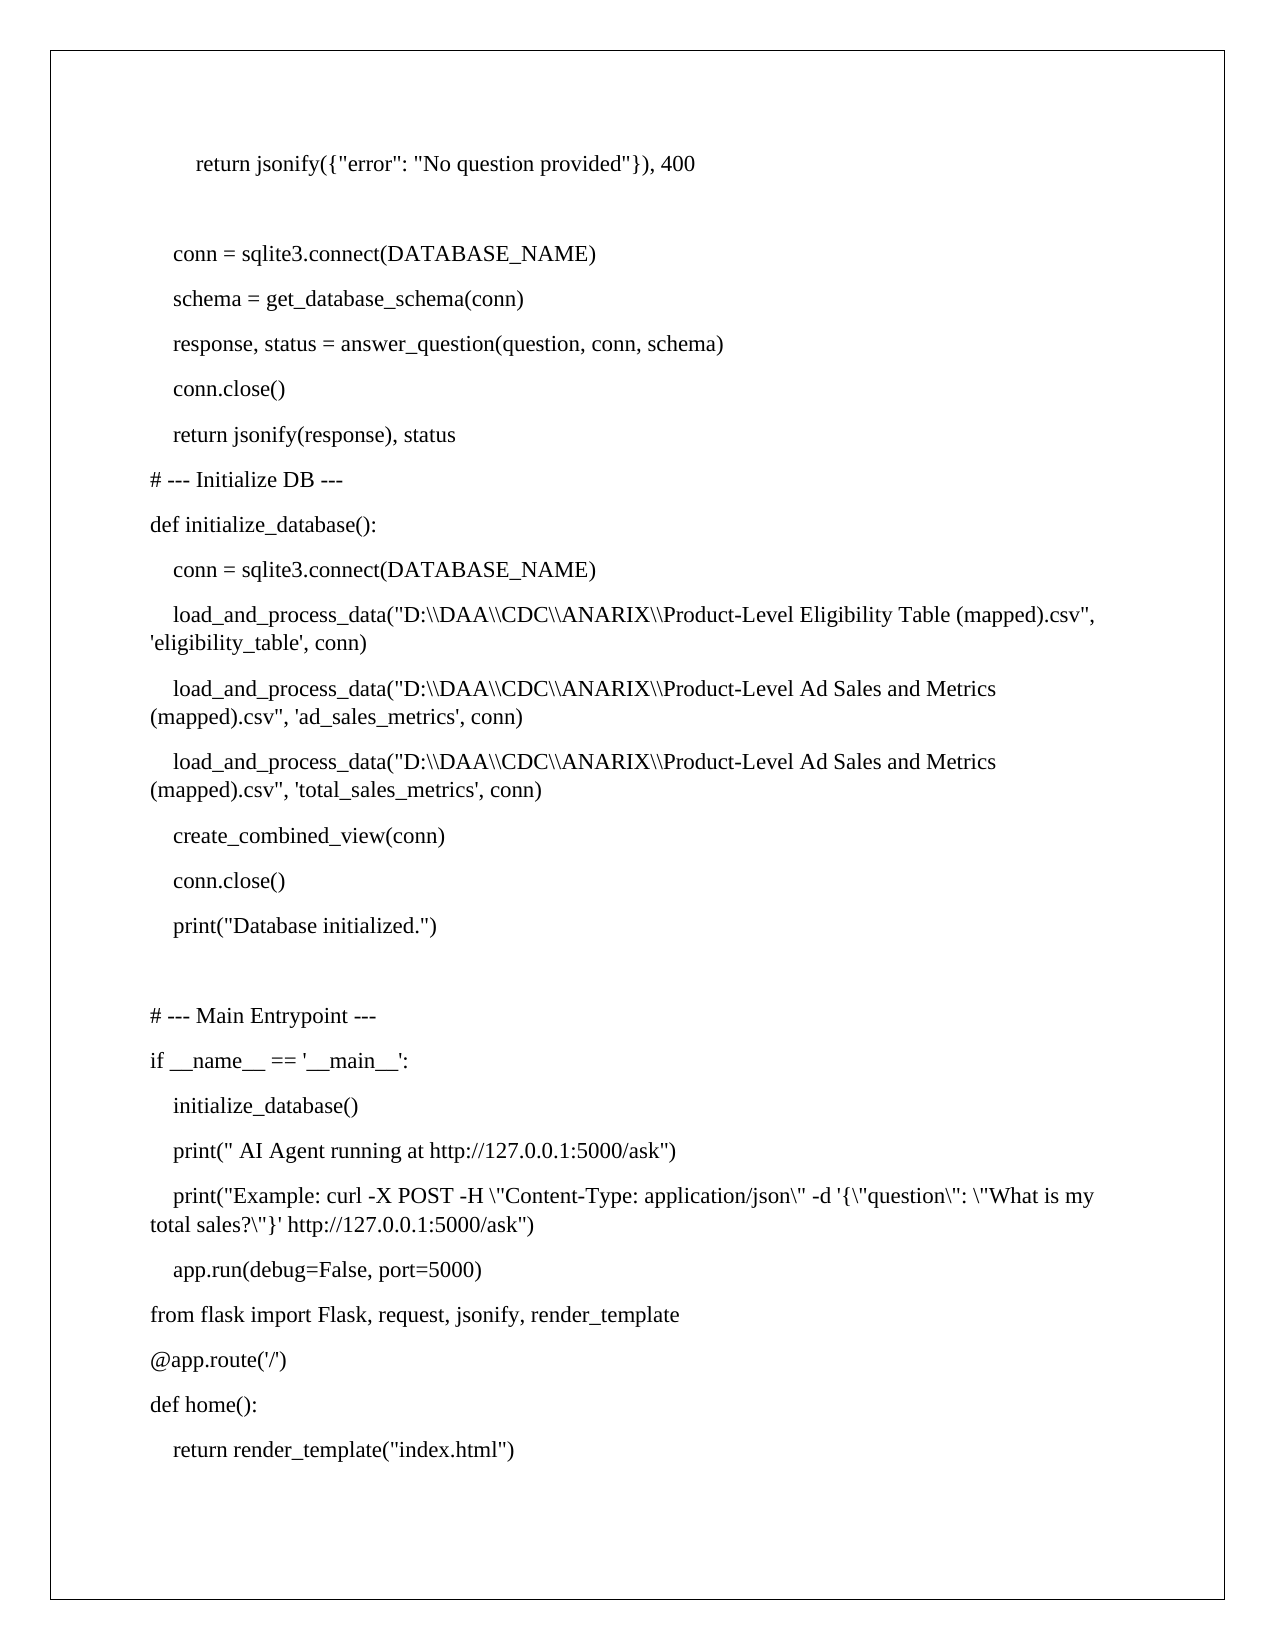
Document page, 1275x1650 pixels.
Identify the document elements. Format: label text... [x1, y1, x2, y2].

text initialize_database() [150, 1092, 1125, 1119]
text return render_template("index.html") [150, 1436, 1125, 1463]
text from flask import Flask, request, jsonify, render_template [150, 1301, 1125, 1327]
text create_combined_view(conn) [150, 822, 1125, 848]
text if __name__ == '__main__': [150, 1047, 1125, 1073]
text print(" AI Agent running at http://127.0.0.1:5000/ask") [150, 1137, 1125, 1164]
text def home(): [150, 1391, 1125, 1418]
text conn = sqlite3.connect(DATABASE_NAME) [150, 240, 1125, 267]
text conn.close() [150, 376, 1125, 402]
text # --- Initialize DB --- [150, 466, 1125, 492]
text @app.route('/') [150, 1346, 1125, 1373]
text return jsonify(response), status [150, 421, 1125, 447]
text def initialize_database(): [150, 511, 1125, 537]
text conn = sqlite3.connect(DATABASE_NAME) [150, 556, 1125, 582]
text schema = get_database_schema(conn) [150, 285, 1125, 312]
text # --- Main Entrypoint --- [150, 1002, 1125, 1028]
text load_and_process_data("D:\\DAA\\CDC\\ANARIX\\Product-Level Eligibility Table (mapped).csv", 'eligibility_table', conn) [150, 601, 1125, 656]
text print("Example: curl -X POST -H \"Content-Type: application/json\" -d '{\"question\": \"What is my total sales?\"}' http://127.0.0.1:5000/ask") [150, 1182, 1125, 1237]
text print("Database initialized.") [150, 912, 1125, 938]
text return jsonify({"error": "No question provided"}), 400 [150, 150, 1125, 176]
text response, status = answer_question(question, conn, schema) [150, 330, 1125, 357]
text app.run(debug=False, port=5000) [150, 1256, 1125, 1282]
text conn.close() [150, 867, 1125, 893]
text load_and_process_data("D:\\DAA\\CDC\\ANARIX\\Product-Level Ad Sales and Metrics (mapped).csv", 'total_sales_metrics', conn) [150, 748, 1125, 803]
text load_and_process_data("D:\\DAA\\CDC\\ANARIX\\Product-Level Ad Sales and Metrics (mapped).csv", 'ad_sales_metrics', conn) [150, 674, 1125, 729]
